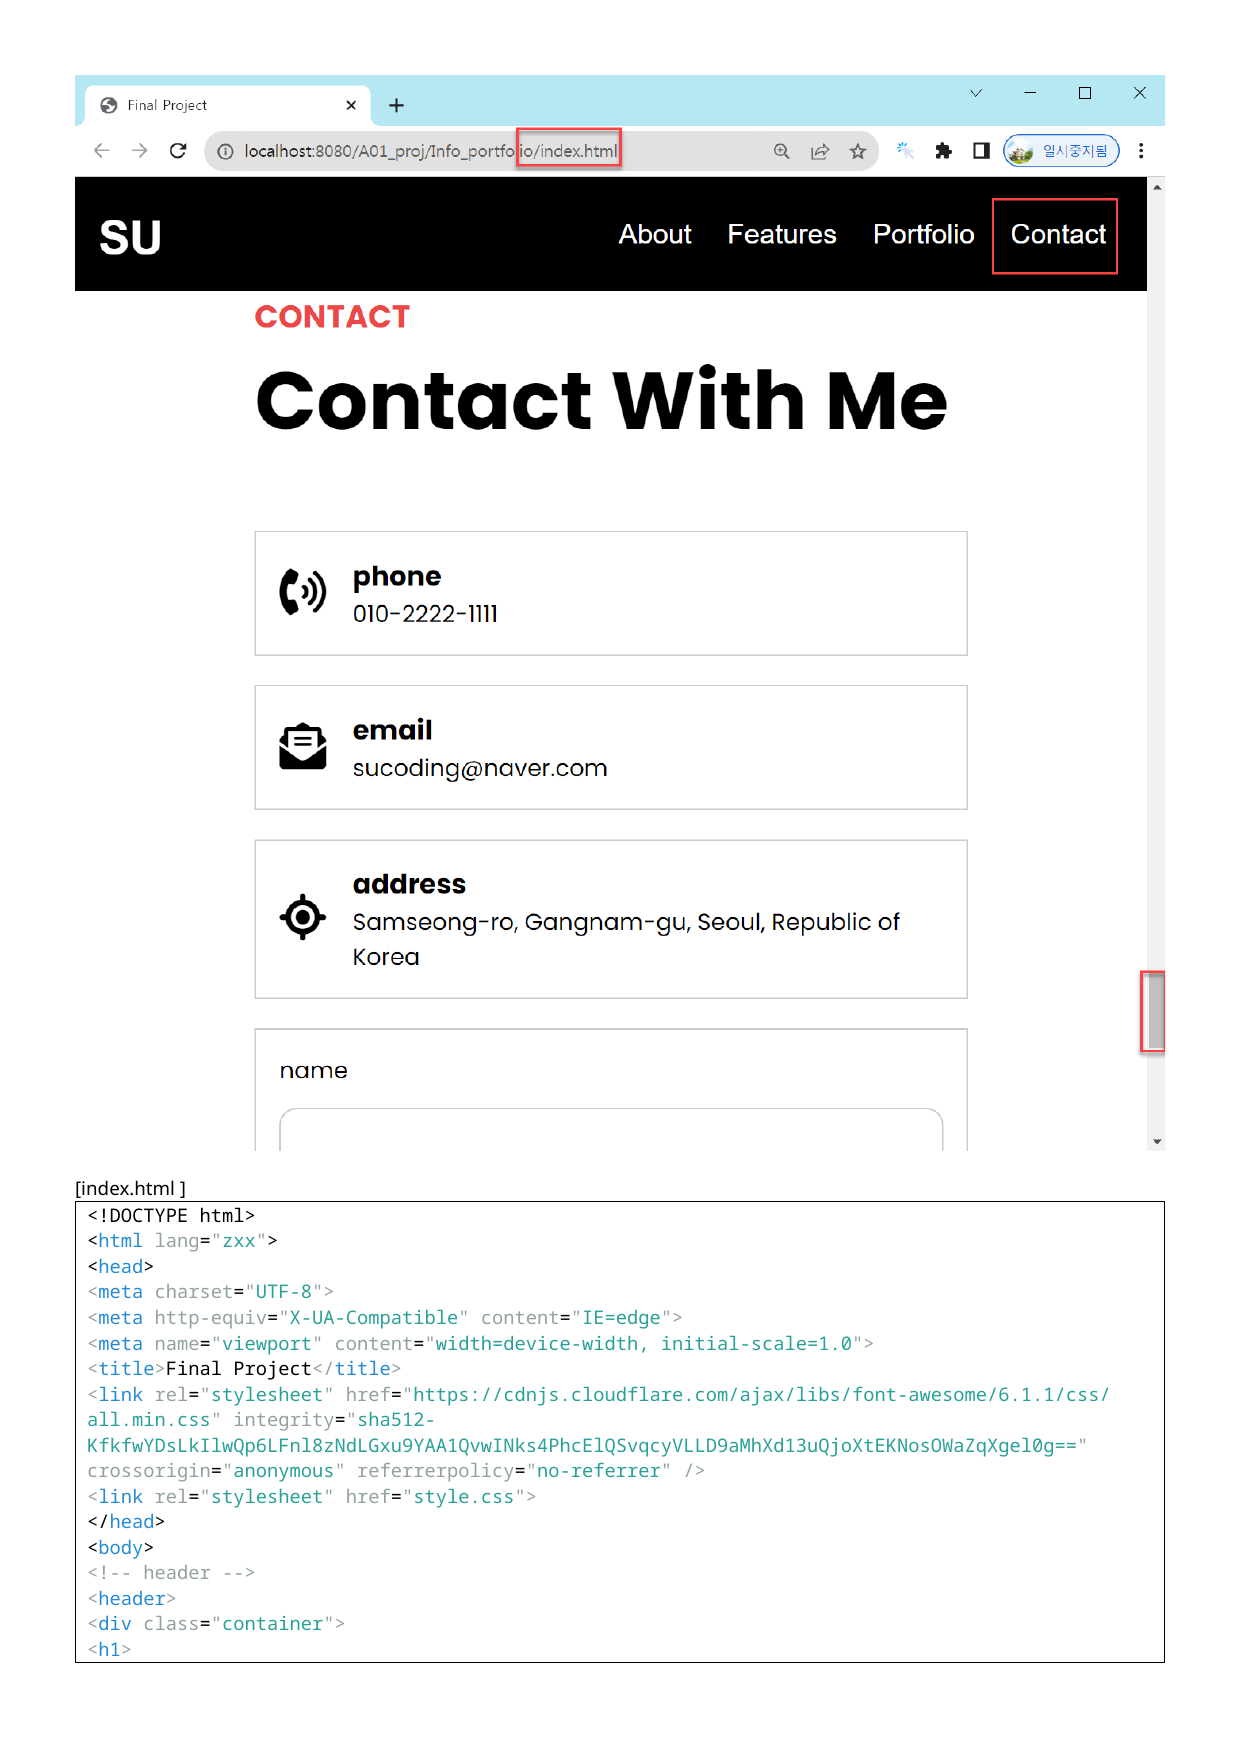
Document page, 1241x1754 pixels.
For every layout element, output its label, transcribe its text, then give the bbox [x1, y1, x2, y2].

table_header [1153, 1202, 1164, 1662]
picture [75, 75, 1166, 1151]
text [index.html ] [75, 1176, 1165, 1201]
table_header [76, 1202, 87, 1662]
